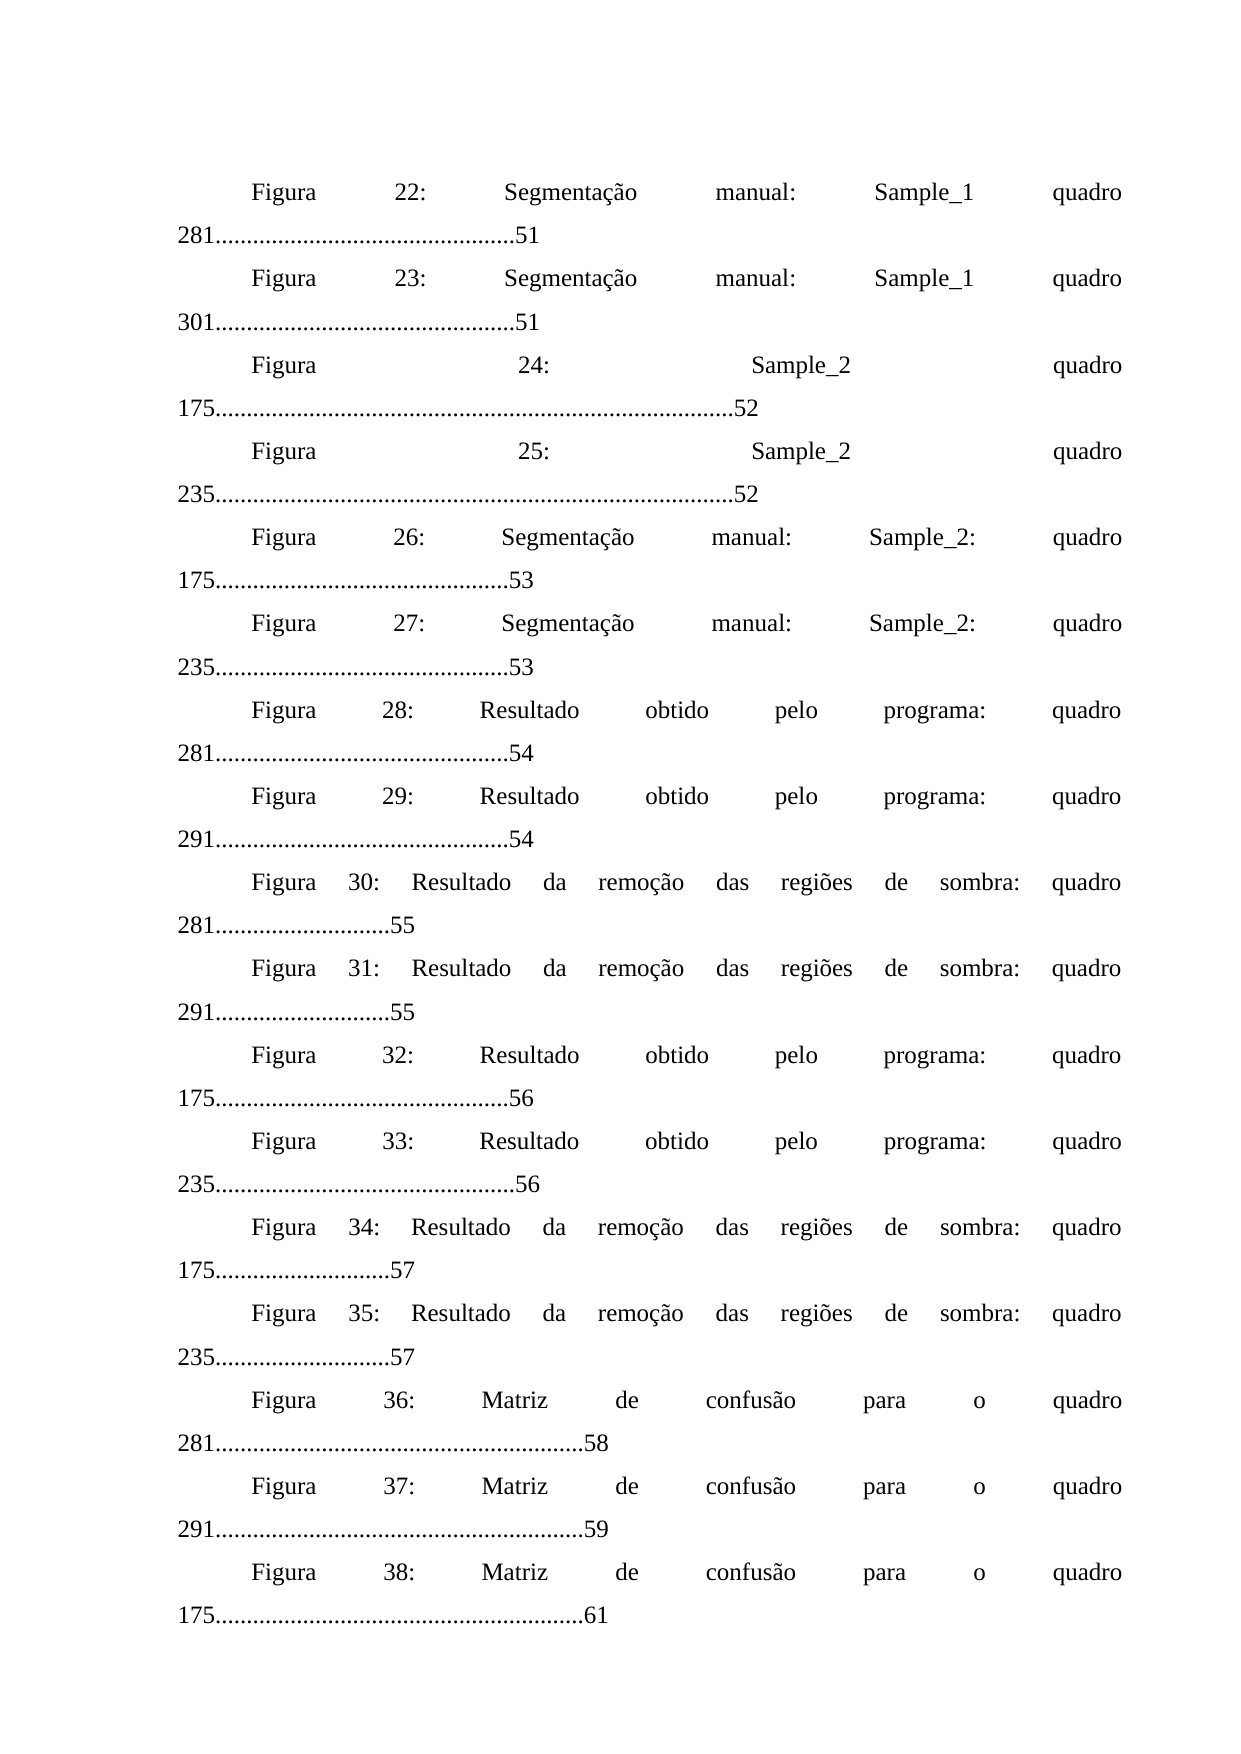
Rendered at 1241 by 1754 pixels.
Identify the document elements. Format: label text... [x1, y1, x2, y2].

text Figura 29: Resultado obtido pelo programa: quadro 291...............................................54 [177, 781, 1122, 853]
text Figura 23: Segmentação manual: Sample_1 quadro 301................................................51 [177, 263, 1122, 335]
text Figura 28: Resultado obtido pelo programa: quadro 281...............................................54 [177, 695, 1122, 767]
text Figura 33: Resultado obtido pelo programa: quadro 235................................................56 [177, 1126, 1122, 1198]
text Figura 35: Resultado da remoção das regiões de sombra: quadro 235............................57 [177, 1298, 1122, 1370]
text Figura 34: Resultado da remoção das regiões de sombra: quadro 175............................57 [177, 1212, 1122, 1284]
text Figura 25: Sample_2 quadro 235...................................................................................52 [177, 436, 1122, 508]
text Figura 38: Matriz de confusão para o quadro 175...........................................................61 [177, 1557, 1122, 1629]
text Figura 22: Segmentação manual: Sample_1 quadro 281................................................51 [177, 177, 1122, 249]
text Figura 30: Resultado da remoção das regiões de sombra: quadro 281............................55 [177, 867, 1122, 939]
text Figura 32: Resultado obtido pelo programa: quadro 175...............................................56 [177, 1040, 1122, 1112]
text Figura 27: Segmentação manual: Sample_2: quadro 235...............................................53 [177, 608, 1122, 680]
text Figura 37: Matriz de confusão para o quadro 291...........................................................59 [177, 1471, 1122, 1543]
text Figura 26: Segmentação manual: Sample_2: quadro 175...............................................53 [177, 522, 1122, 594]
text Figura 31: Resultado da remoção das regiões de sombra: quadro 291............................55 [177, 953, 1122, 1025]
text Figura 24: Sample_2 quadro 175...................................................................................52 [177, 350, 1122, 422]
text Figura 36: Matriz de confusão para o quadro 281...........................................................58 [177, 1385, 1122, 1457]
